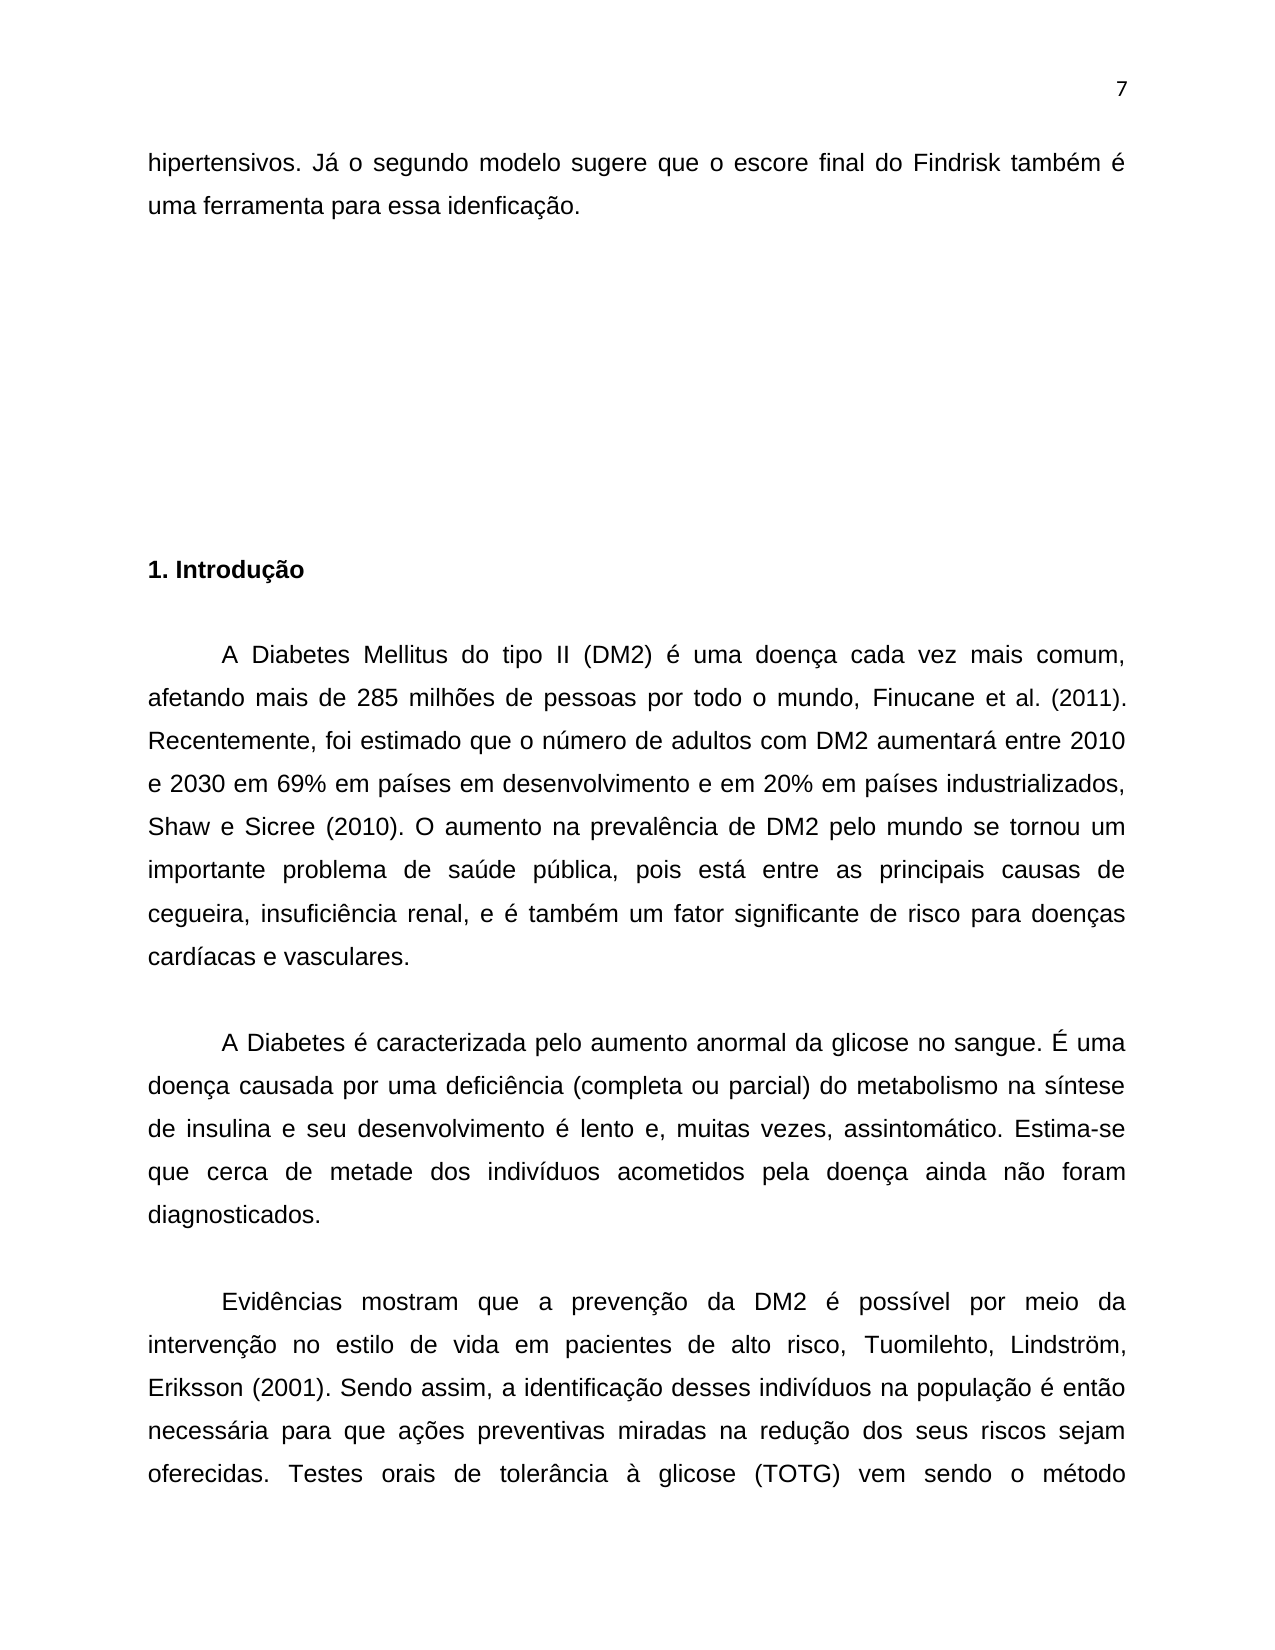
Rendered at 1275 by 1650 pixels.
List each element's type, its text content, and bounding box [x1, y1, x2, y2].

text A Diabetes é caracterizada pelo aumento anormal da glicose no sangue. É uma doença causada por uma deficiência (completa ou parcial) do metabolismo na síntese de insulina e seu desenvolvimento é lento e, muitas vezes, assintomático. Estima-se que cerca de metade dos indivíduos acometidos pela doença ainda não foram diagnosticados. [148, 1028, 1127, 1229]
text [148, 148, 1127, 219]
text A Diabetes Mellitus do tipo II (DM2) é uma doença cada vez mais comum, afetando mais de 285 milhões de pessoas por todo o mundo, Finucane et al. (2011). Recentemente, foi estimado que o número de adultos com DM2 aumentará entre 2010 e 2030 em 69% em países em desenvolvimento e em 20% em países industrializados, Shaw e Sicree (2010). O aumento na prevalência de DM2 pelo mundo se tornou um importante problema de saúde pública, pois está entre as principais causas de cegueira, insuficiência renal, e é também um fator significante de risco para doenças cardíacas e vasculares. [148, 640, 1127, 971]
text 1. Introdução [148, 555, 1127, 626]
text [148, 1287, 1127, 1488]
